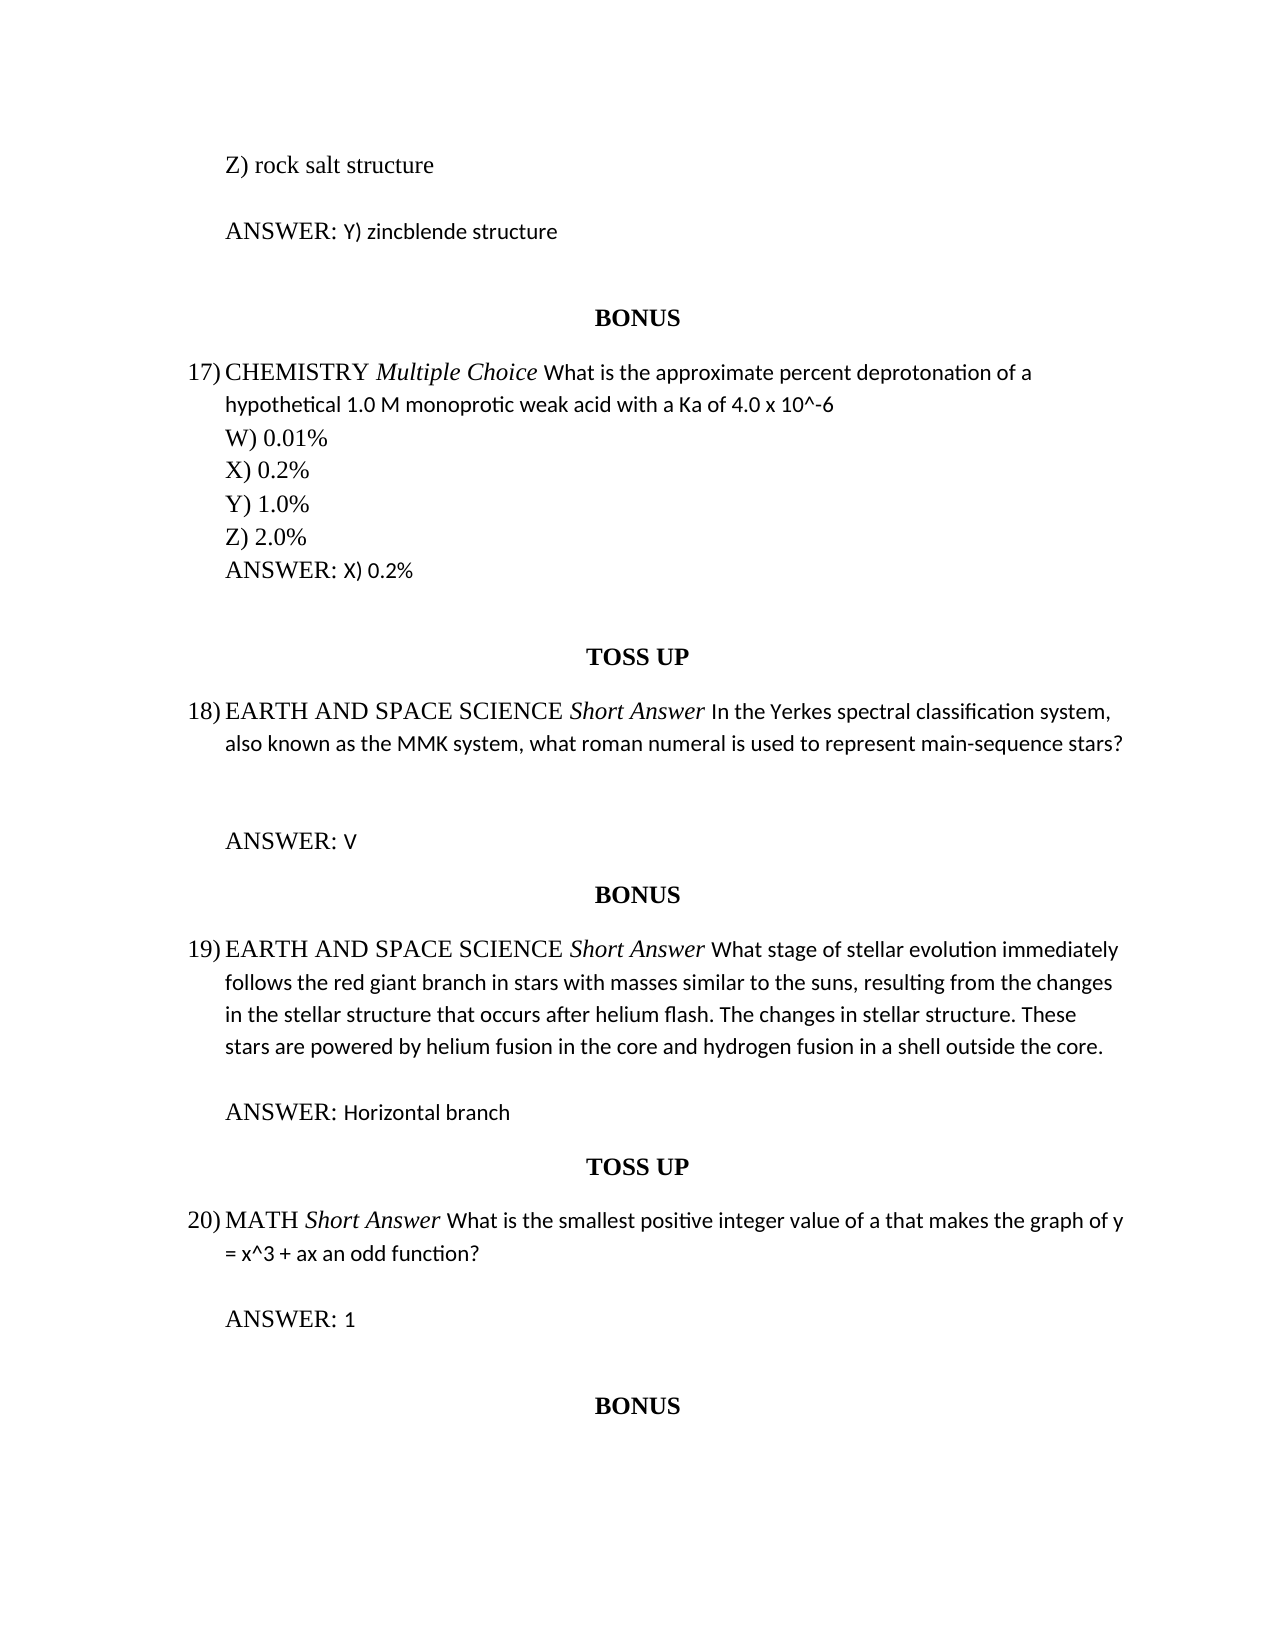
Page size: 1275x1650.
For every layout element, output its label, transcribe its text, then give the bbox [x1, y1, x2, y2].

list CHEMISTRY W) 0.01% [187, 357, 1125, 451]
text TOSS UP [150, 1152, 1125, 1180]
list ANSWER: [225, 183, 1125, 245]
list EARTH AND SPACE SCIENCE ANSWER: [187, 934, 1125, 1126]
text TOSS UP [150, 642, 1125, 671]
list Z) 2.0% ANSWER: [225, 522, 1125, 584]
list MATH ANSWER: [187, 1205, 1125, 1333]
text BONUS [150, 1391, 1125, 1420]
list Z) rock salt structure [225, 150, 1125, 179]
text BONUS [150, 303, 1125, 332]
list EARTH AND SPACE SCIENCE ANSWER: [187, 696, 1125, 856]
text BONUS [150, 881, 1125, 909]
list X) 0.2% [225, 456, 1125, 484]
list Y) 1.0% [225, 489, 1125, 517]
